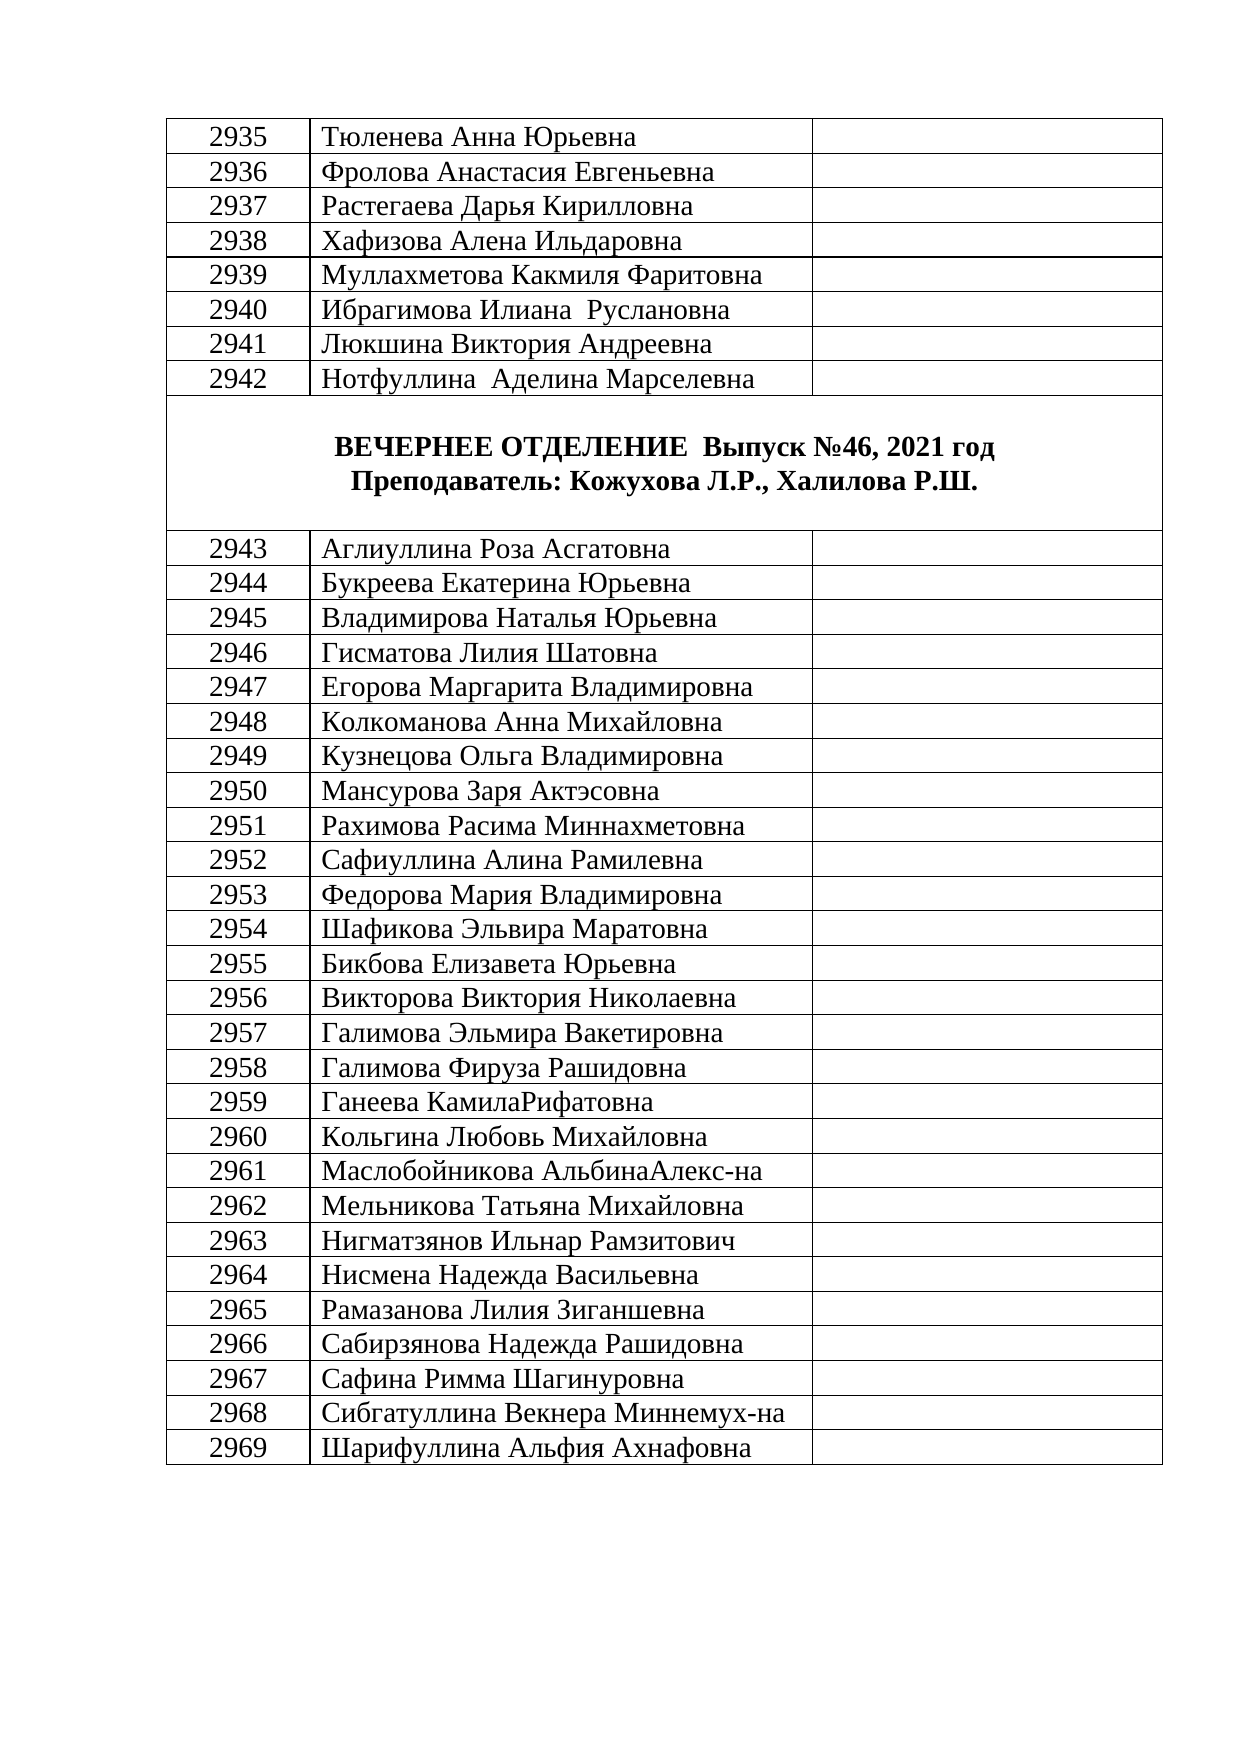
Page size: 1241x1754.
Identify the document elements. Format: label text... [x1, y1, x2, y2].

table_cell [813, 1084, 1162, 1118]
table_cell [813, 292, 1162, 326]
table_cell 2941 [167, 327, 309, 360]
table_cell Маслобойникова АльбинаАлекс-на [311, 1154, 812, 1187]
table_cell [813, 531, 1162, 564]
table_cell Ганеева КамилаРифатовна [311, 1084, 812, 1118]
table_cell Люкшина Виктория Андреевна [311, 327, 812, 360]
table_cell Сафина Римма Шагинуровна [311, 1361, 812, 1394]
table_cell 2949 [167, 739, 309, 772]
table_cell Рамазанова Лилия Зиганшевна [311, 1292, 812, 1325]
table_cell Галимова Фируза Рашидовна [311, 1050, 812, 1083]
table_cell [813, 119, 1162, 153]
table_cell [813, 361, 1162, 395]
table_cell 2959 [167, 1084, 309, 1118]
table_cell ВЕЧЕРНЕЕ ОТДЕЛЕНИЕ Выпуск №46, 2021 год Преподаватель: Кожухова Л.Р., Халилова Р.Ш. [167, 396, 1162, 530]
table_cell [813, 1396, 1162, 1429]
table_cell 2951 [167, 808, 309, 841]
table_cell [813, 566, 1162, 599]
table_cell [813, 669, 1162, 703]
table_cell Сибгатуллина Векнера Миннемух-на [311, 1396, 812, 1429]
table_cell [813, 1326, 1162, 1360]
table_cell [813, 911, 1162, 945]
table_cell Рахимова Расима Миннахметовна [311, 808, 812, 841]
table_cell 2938 [167, 223, 309, 256]
table_cell 2960 [167, 1119, 309, 1152]
table_cell [813, 946, 1162, 979]
table_cell [813, 600, 1162, 634]
table_cell Растегаева Дарья Кирилловна [311, 188, 812, 222]
table_cell 2944 [167, 566, 309, 599]
table_cell 2967 [167, 1361, 309, 1394]
table_cell [813, 1257, 1162, 1291]
table_cell 2958 [167, 1050, 309, 1083]
table_cell [813, 1015, 1162, 1049]
table_cell Мельникова Татьяна Михайловна [311, 1188, 812, 1222]
table_cell 2961 [167, 1154, 309, 1187]
table_cell Сабирзянова Надежда Рашидовна [311, 1326, 812, 1360]
table_cell 2943 [167, 531, 309, 564]
table_cell Ибрагимова Илиана Руслановна [311, 292, 812, 326]
table_cell 2957 [167, 1015, 309, 1049]
table_cell Аглиуллина Роза Асгатовна [311, 531, 812, 564]
table_cell Нотфуллина Аделина Марселевна [311, 361, 812, 395]
table_cell Егорова Маргарита Владимировна [311, 669, 812, 703]
table_cell [813, 704, 1162, 737]
table_cell [813, 258, 1162, 291]
table_cell 2963 [167, 1223, 309, 1256]
table_cell Гисматова Лилия Шатовна [311, 635, 812, 668]
table_cell [813, 739, 1162, 772]
table_cell Кузнецова Ольга Владимировна [311, 739, 812, 772]
table_cell 2954 [167, 911, 309, 945]
table_cell 2964 [167, 1257, 309, 1291]
table_cell 2969 [167, 1430, 309, 1464]
table_cell [813, 223, 1162, 256]
table_cell Кольгина Любовь Михайловна [311, 1119, 812, 1152]
table_cell [813, 1188, 1162, 1222]
table_cell [813, 635, 1162, 668]
table_cell 2966 [167, 1326, 309, 1360]
table_cell Нигматзянов Ильнар Рамзитович [311, 1223, 812, 1256]
table_cell [813, 154, 1162, 187]
table_cell 2950 [167, 773, 309, 807]
table_cell 2946 [167, 635, 309, 668]
table_cell 2947 [167, 669, 309, 703]
table_cell Владимирова Наталья Юрьевна [311, 600, 812, 634]
table_cell [813, 1154, 1162, 1187]
table_cell 2936 [167, 154, 309, 187]
table_cell Букреева Екатерина Юрьевна [311, 566, 812, 599]
table_cell [813, 981, 1162, 1014]
table_cell [813, 188, 1162, 222]
table_cell Хафизова Алена Ильдаровна [311, 223, 812, 256]
table_cell Колкоманова Анна Михайловна [311, 704, 812, 737]
table_cell [813, 1119, 1162, 1152]
table_cell 2965 [167, 1292, 309, 1325]
table_cell [813, 1223, 1162, 1256]
table_cell [813, 842, 1162, 876]
table_cell 2962 [167, 1188, 309, 1222]
table_cell [813, 327, 1162, 360]
table_cell Галимова Эльмира Вакетировна [311, 1015, 812, 1049]
table_cell 2948 [167, 704, 309, 737]
table_cell [813, 1292, 1162, 1325]
table_cell Бикбова Елизавета Юрьевна [311, 946, 812, 979]
table_cell 2953 [167, 877, 309, 910]
table_cell [813, 877, 1162, 910]
table_cell 2956 [167, 981, 309, 1014]
table_cell Федорова Мария Владимировна [311, 877, 812, 910]
table_cell 2945 [167, 600, 309, 634]
table_cell Сафиуллина Алина Рамилевна [311, 842, 812, 876]
table_cell 2940 [167, 292, 309, 326]
table_cell 2939 [167, 258, 309, 291]
table_cell Муллахметова Какмиля Фаритовна [311, 258, 812, 291]
table_cell 2952 [167, 842, 309, 876]
table_cell 2968 [167, 1396, 309, 1429]
table_cell 2955 [167, 946, 309, 979]
table_cell Тюленева Анна Юрьевна [311, 119, 812, 153]
table_cell Фролова Анастасия Евгеньевна [311, 154, 812, 187]
table_cell Викторова Виктория Николаевна [311, 981, 812, 1014]
table_cell Мансурова Заря Актэсовна [311, 773, 812, 807]
table_cell Шафикова Эльвира Маратовна [311, 911, 812, 945]
table_cell [813, 1361, 1162, 1394]
table_cell 2937 [167, 188, 309, 222]
table_cell [813, 1430, 1162, 1464]
table_cell [813, 1050, 1162, 1083]
table_cell 2942 [167, 361, 309, 395]
table_cell [813, 773, 1162, 807]
table_cell 2935 [167, 119, 309, 153]
table_cell Нисмена Надежда Васильевна [311, 1257, 812, 1291]
table_cell Шарифуллина Альфия Ахнафовна [311, 1430, 812, 1464]
table_cell [813, 808, 1162, 841]
